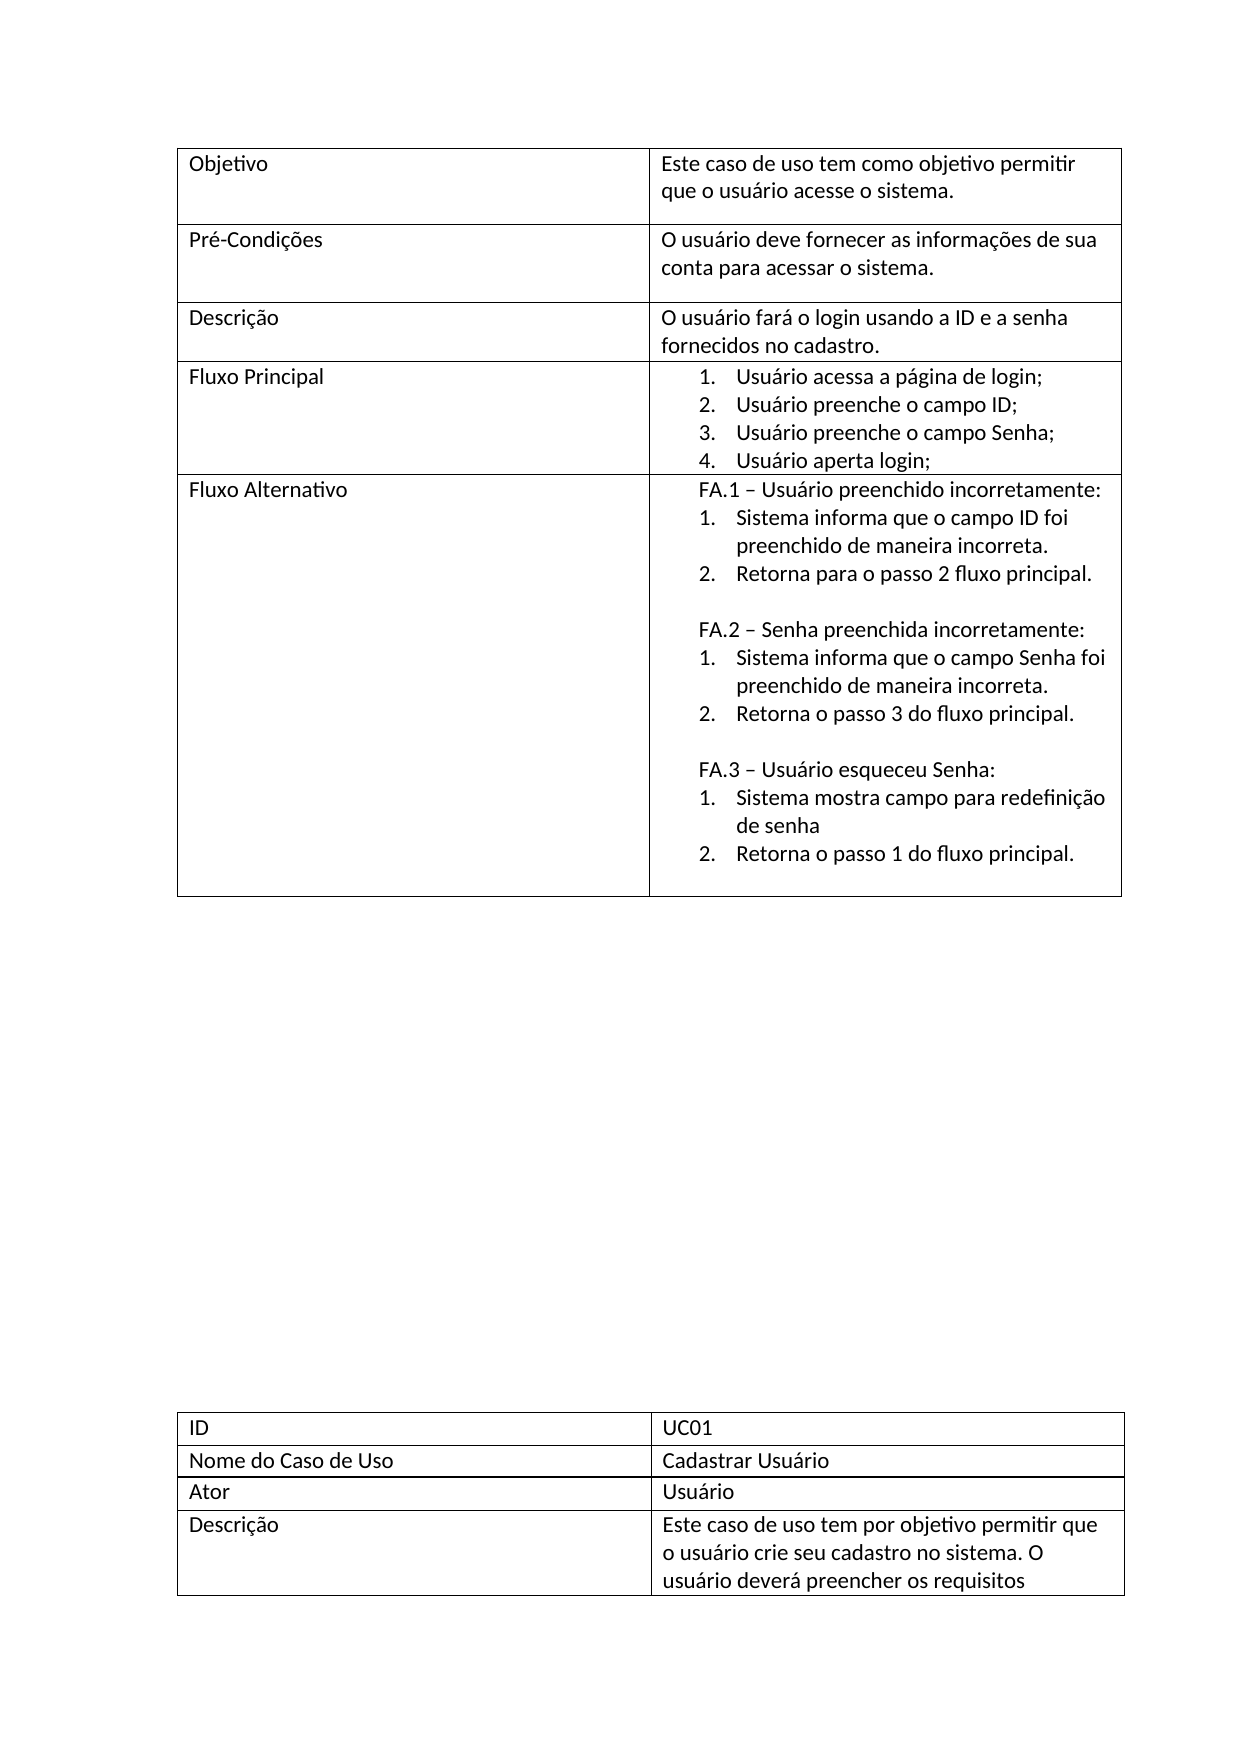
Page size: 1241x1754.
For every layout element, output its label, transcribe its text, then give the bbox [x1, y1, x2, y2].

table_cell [652, 1511, 1124, 1594]
table_cell Usuário acessa a página de login; Usuário preenche o campo ID; Usuário preenche o campo Senha; Usuário aperta login; [650, 362, 1121, 474]
table_cell O usuário deve fornecer as informações de sua conta para acessar o sistema. [650, 225, 1121, 302]
table_cell Cadastrar Usuário [652, 1446, 1124, 1476]
table_cell O usuário fará o login usando a ID e a senha fornecidos no cadastro. [650, 303, 1121, 361]
table_cell Usuário [652, 1478, 1124, 1509]
table_header ID [178, 1413, 651, 1445]
table_cell Ator [178, 1478, 651, 1509]
table_cell Nome do Caso de Uso [178, 1446, 651, 1476]
table_cell Fluxo Alternativo [178, 475, 649, 896]
table_cell Descrição [178, 303, 649, 361]
table_cell Descrição [178, 1511, 651, 1594]
table_cell FA.1 – Usuário preenchido incorretamente: Sistema informa que o campo ID foi preenchido de maneira incorreta. Retorna para o passo 2 fluxo principal. FA.2 – Senha preenchida incorretamente: Sistema informa que o campo Senha foi preenchido de maneira incorreta. Retorna o passo 3 do fluxo principal. FA.3 – Usuário esqueceu Senha: Sistema mostra campo para redefinição de senha Retorna o passo 1 do fluxo principal. [650, 475, 1121, 896]
table_header UC01 [652, 1413, 1124, 1445]
table_cell Pré-Condições [178, 225, 649, 302]
table_cell Objetivo [178, 149, 649, 224]
table_cell Este caso de uso tem como objetivo permitir que o usuário acesse o sistema. [650, 149, 1121, 224]
table_cell Fluxo Principal [178, 362, 649, 474]
